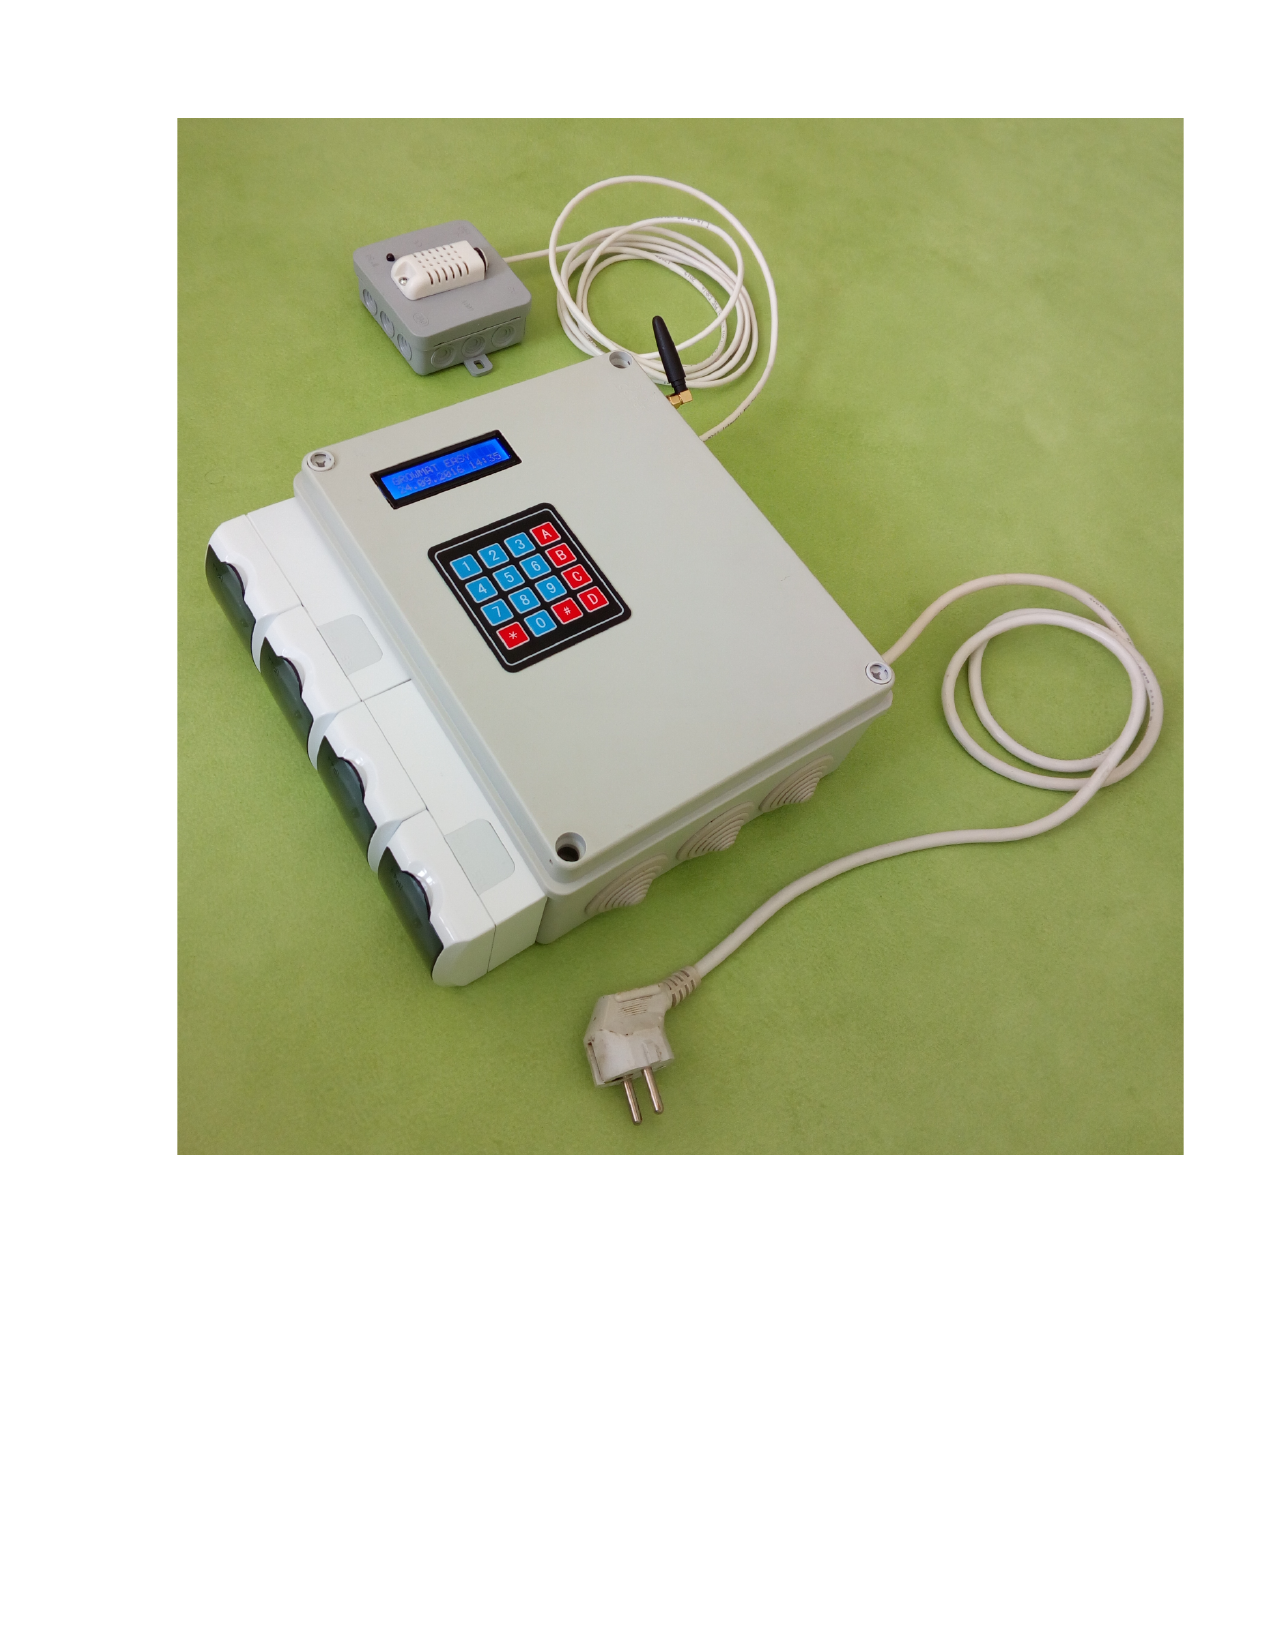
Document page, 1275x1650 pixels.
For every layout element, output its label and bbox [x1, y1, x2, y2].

picture [177, 118, 1184, 1155]
